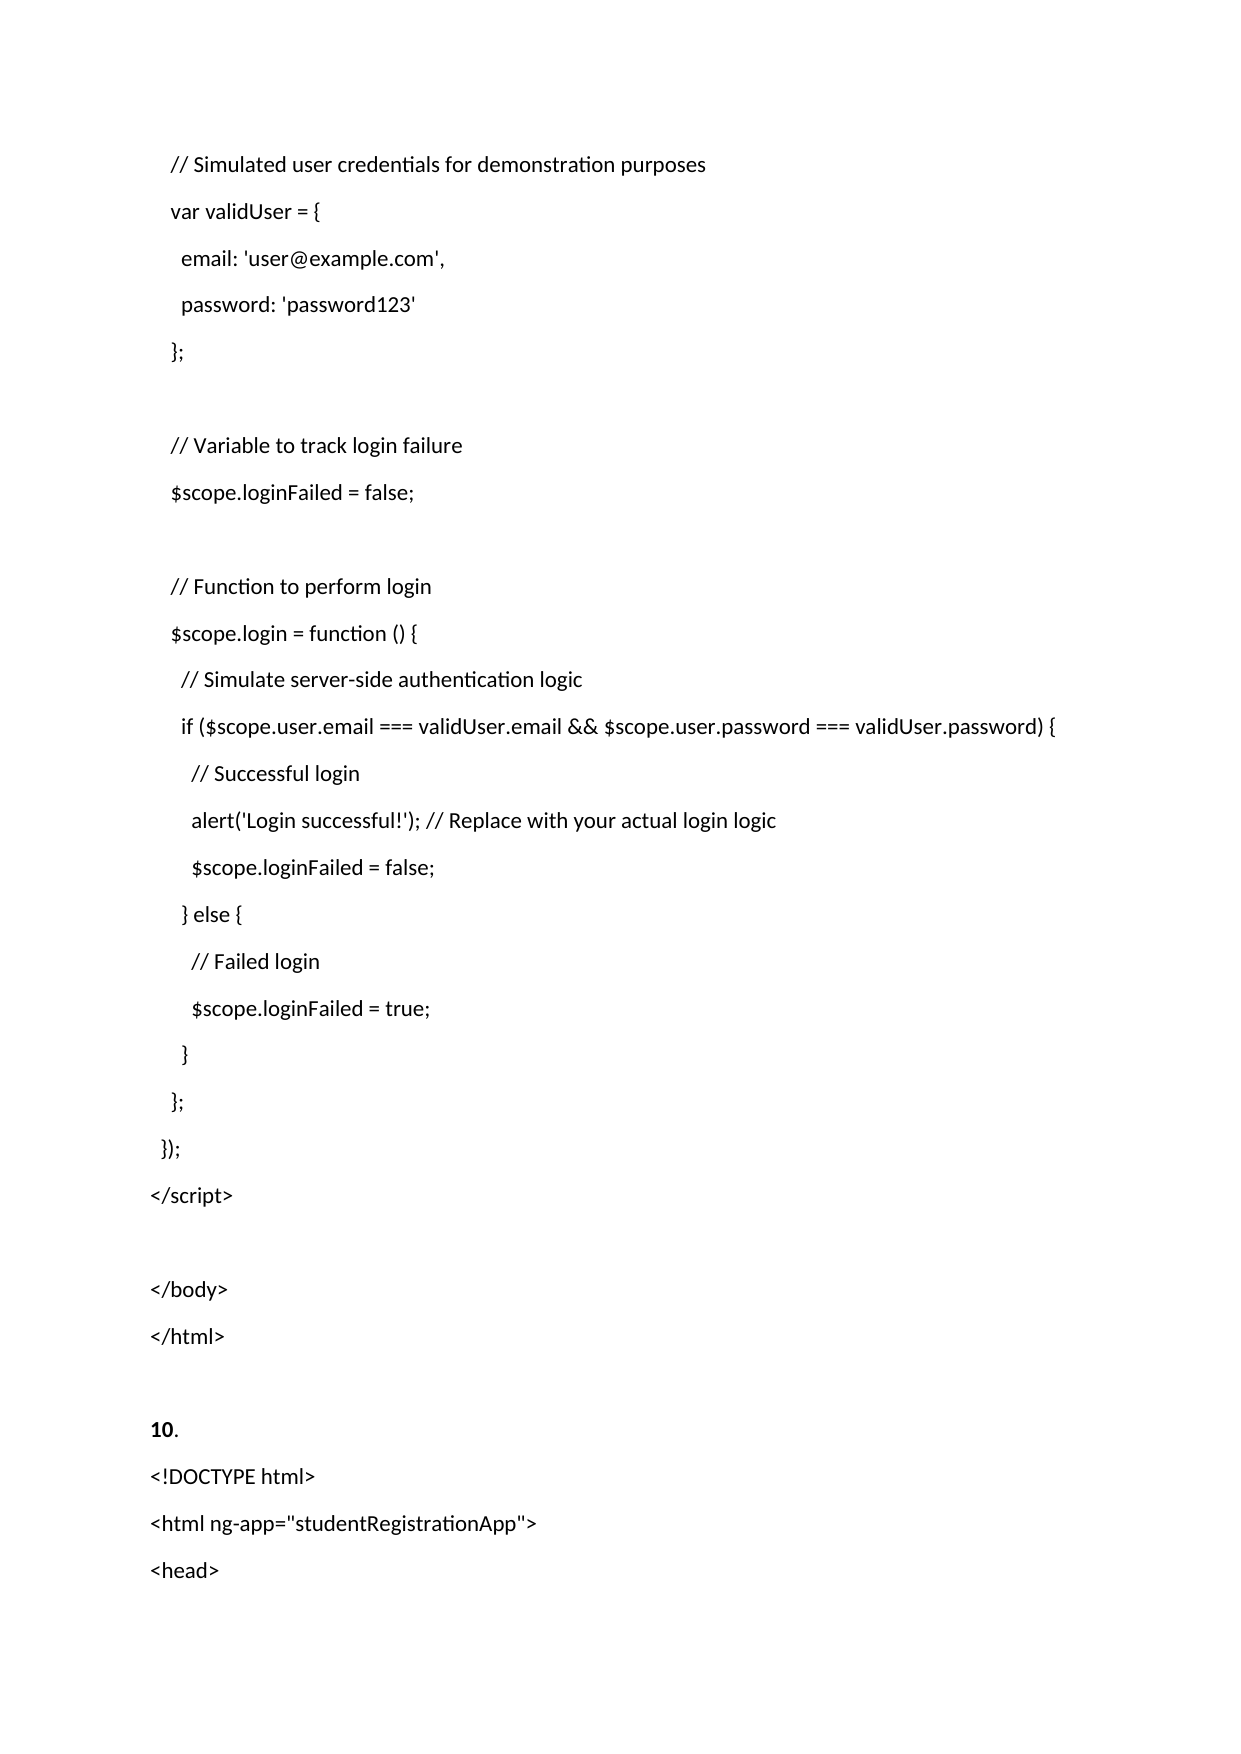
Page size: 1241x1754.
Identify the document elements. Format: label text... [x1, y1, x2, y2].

text } else { [150, 900, 1090, 928]
text 10. [150, 1416, 1090, 1444]
text email: 'user@example.com', [150, 244, 1090, 272]
text $scope.loginFailed = false; [150, 853, 1090, 881]
text alert('Login successful!'); // Replace with your actual login logic [150, 806, 1090, 834]
text $scope.login = function () { [150, 619, 1090, 647]
text $scope.loginFailed = true; [150, 994, 1090, 1022]
text // Function to perform login [150, 572, 1090, 600]
text // Failed login [150, 947, 1090, 975]
text // Variable to track login failure [150, 431, 1090, 459]
text password: 'password123' [150, 291, 1090, 319]
text }; [150, 1087, 1090, 1116]
text }; [150, 337, 1090, 366]
text <html ng-app="studentRegistrationApp"> [150, 1509, 1090, 1537]
text } [150, 1041, 1090, 1069]
text // Simulate server-side authentication logic [150, 666, 1090, 694]
text </script> [150, 1181, 1090, 1209]
text <!DOCTYPE html> [150, 1462, 1090, 1491]
text $scope.loginFailed = false; [150, 478, 1090, 506]
text if ($scope.user.email === validUser.email && $scope.user.password === validUser.password) { [150, 712, 1090, 741]
text </body> [150, 1275, 1090, 1303]
text var validUser = { [150, 197, 1090, 225]
text // Successful login [150, 759, 1090, 787]
text <head> [150, 1556, 1090, 1584]
text </html> [150, 1322, 1090, 1350]
text }); [150, 1134, 1090, 1162]
text // Simulated user credentials for demonstration purposes [150, 150, 1090, 178]
